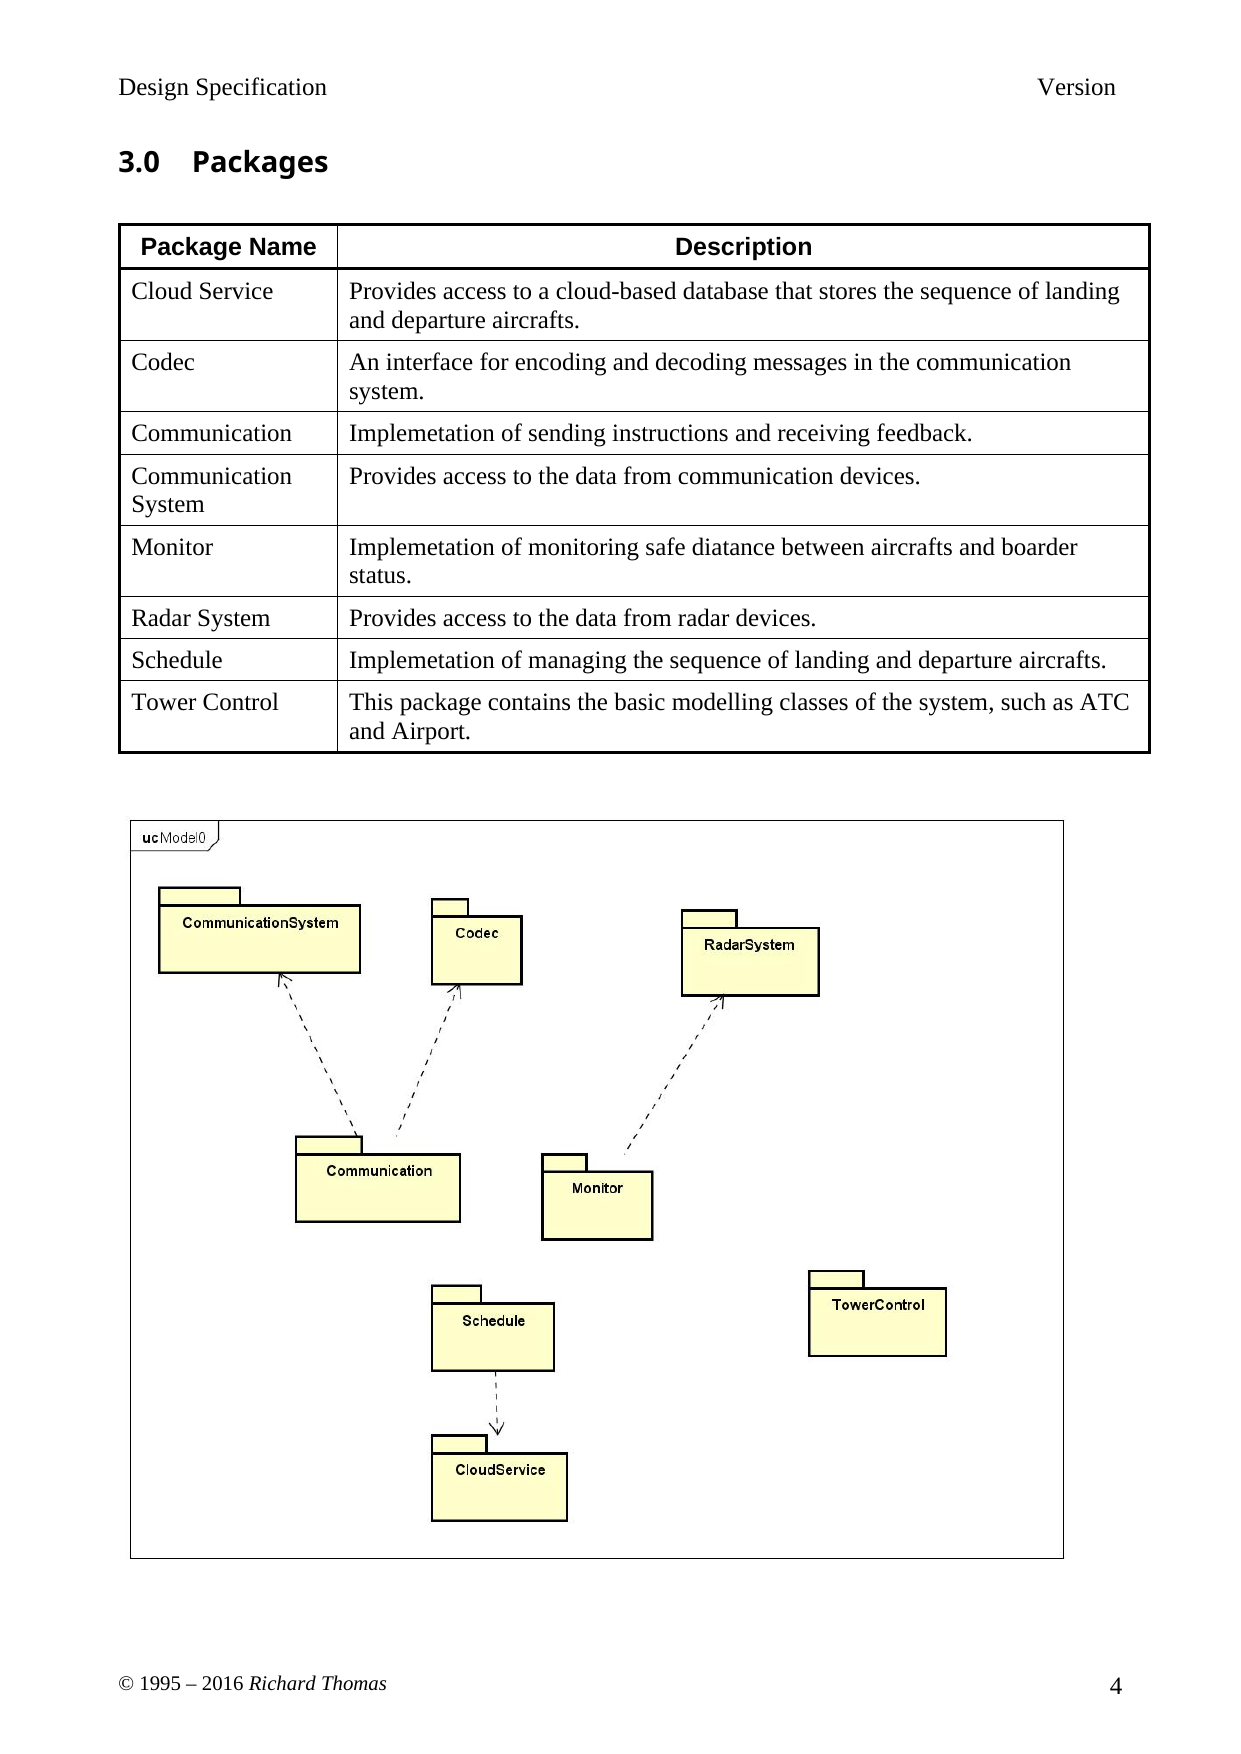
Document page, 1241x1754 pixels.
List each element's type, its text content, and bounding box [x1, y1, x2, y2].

table_cell Provides access to the data from communication devices. [338, 455, 1148, 524]
table_cell Radar System [121, 597, 337, 638]
table_cell This package contains the basic modelling classes of the system, such as ATC and Airport. [338, 681, 1148, 751]
table_cell Tower Control [121, 681, 337, 751]
table_cell Implemetation of managing the sequence of landing and departure aircrafts. [338, 639, 1148, 680]
table_cell Communication System [121, 455, 337, 524]
subtitle Packages [118, 142, 1122, 181]
table_header Package Name [121, 226, 337, 267]
table_cell Provides access to a cloud-based database that stores the sequence of landing and departure aircrafts. [338, 270, 1148, 340]
table_cell Communication [121, 412, 337, 453]
table_cell Implemetation of monitoring safe diatance between aircrafts and boarder status. [338, 526, 1148, 596]
table_cell Codec [121, 341, 337, 411]
table_header Description [338, 226, 1148, 267]
table_cell Implemetation of sending instructions and receiving feedback. [338, 412, 1148, 453]
table_cell An interface for encoding and decoding messages in the communication system. [338, 341, 1148, 411]
table_cell Monitor [121, 526, 337, 596]
table_cell Cloud Service [121, 270, 337, 340]
table_cell Provides access to the data from radar devices. [338, 597, 1148, 638]
table_cell Schedule [121, 639, 337, 680]
picture [118, 808, 1074, 1569]
